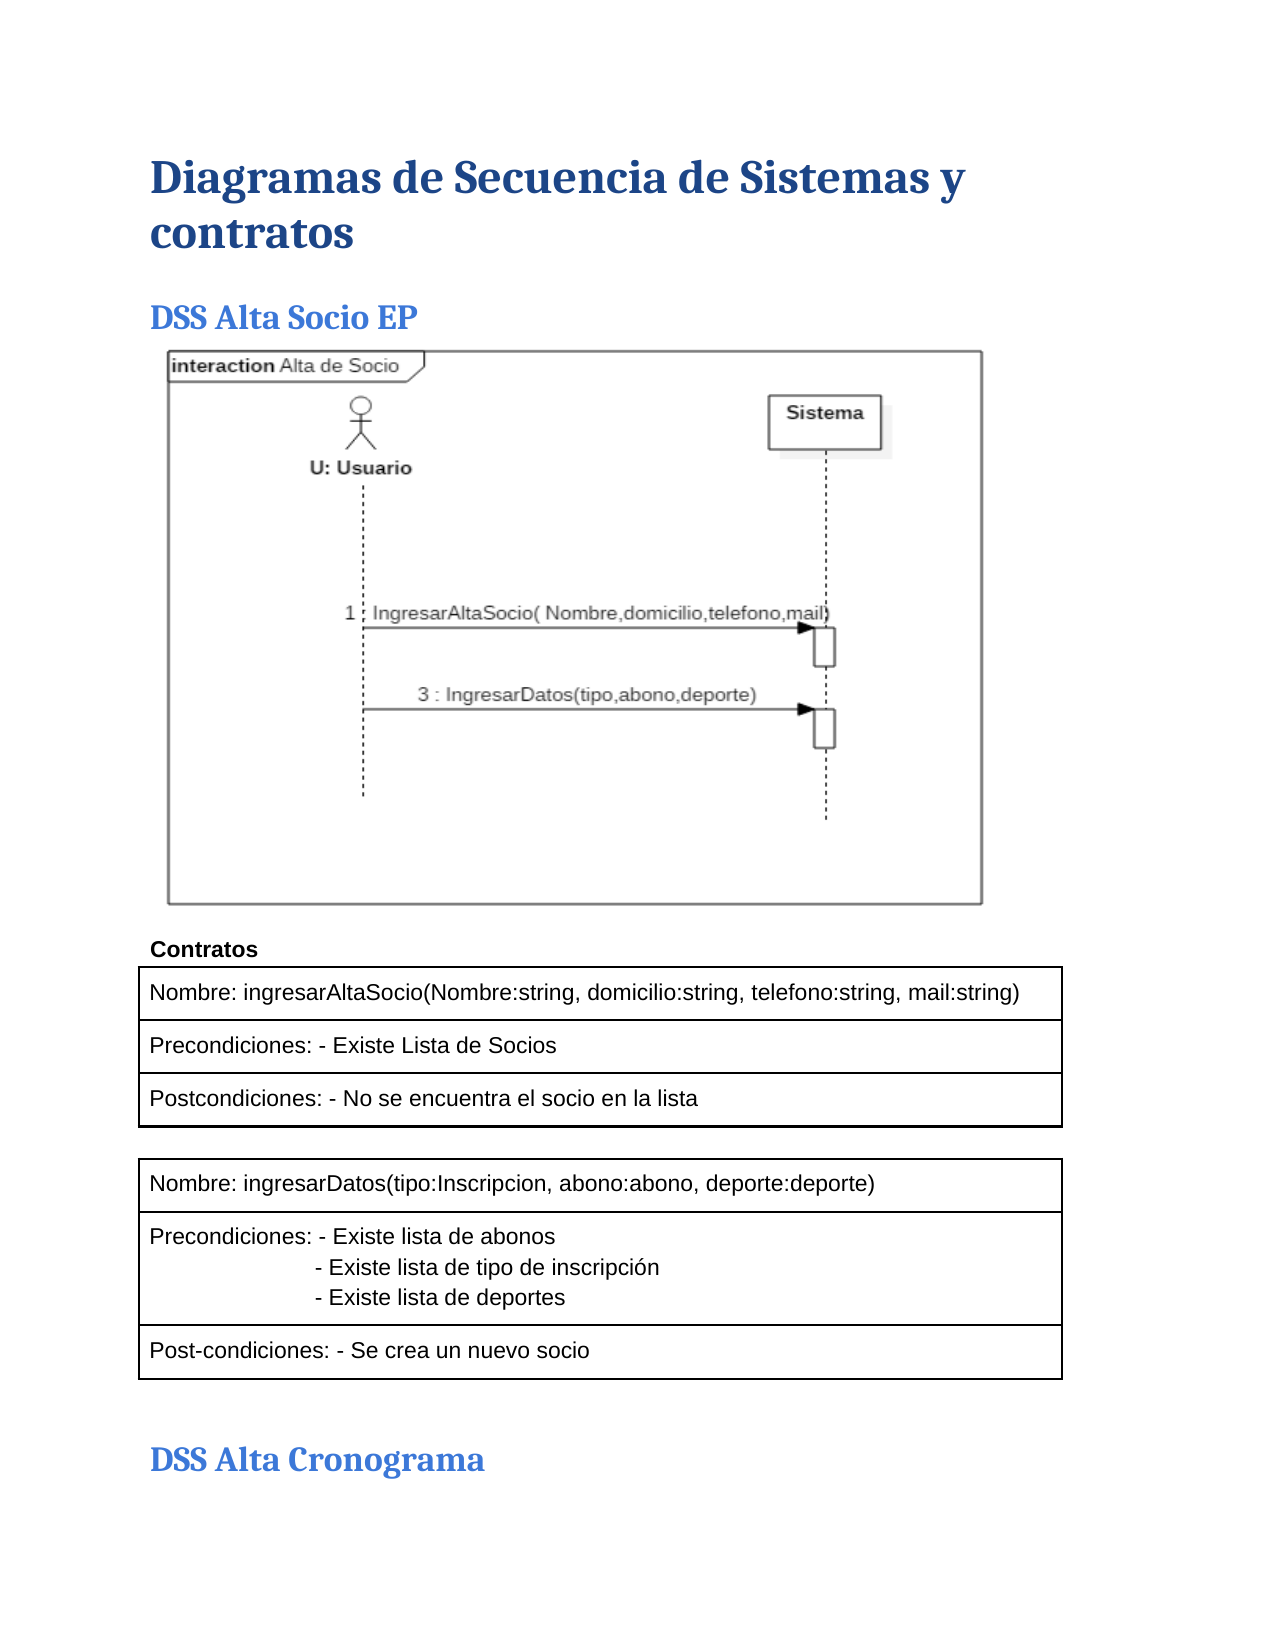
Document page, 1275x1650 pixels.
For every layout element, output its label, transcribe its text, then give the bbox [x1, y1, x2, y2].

table_cell Postcondiciones: - No se encuentra el socio en la lista [140, 1074, 1061, 1125]
picture [150, 346, 996, 932]
table_cell Precondiciones: - Existe Lista de Socios [140, 1021, 1061, 1072]
table_cell Precondiciones: - Existe lista de abonos - Existe lista de tipo de inscripción - Existe lista de deportes [140, 1213, 1061, 1324]
subtitle Diagramas de Secuencia de Sistemas y contratos [150, 150, 1125, 260]
text DSS Alta Cronograma [150, 1440, 1125, 1481]
table_cell Post-condiciones: - Se crea un nuevo socio [140, 1326, 1061, 1377]
table_header Nombre: ingresarDatos(tipo:Inscripcion, abono:abono, deporte:deporte) [140, 1160, 1061, 1211]
subtitle DSS Alta Socio EP [150, 298, 1125, 338]
text Contratos [150, 936, 1125, 962]
table_header Nombre: ingresarAltaSocio(Nombre:string, domicilio:string, telefono:string, mail:string) [140, 968, 1061, 1019]
